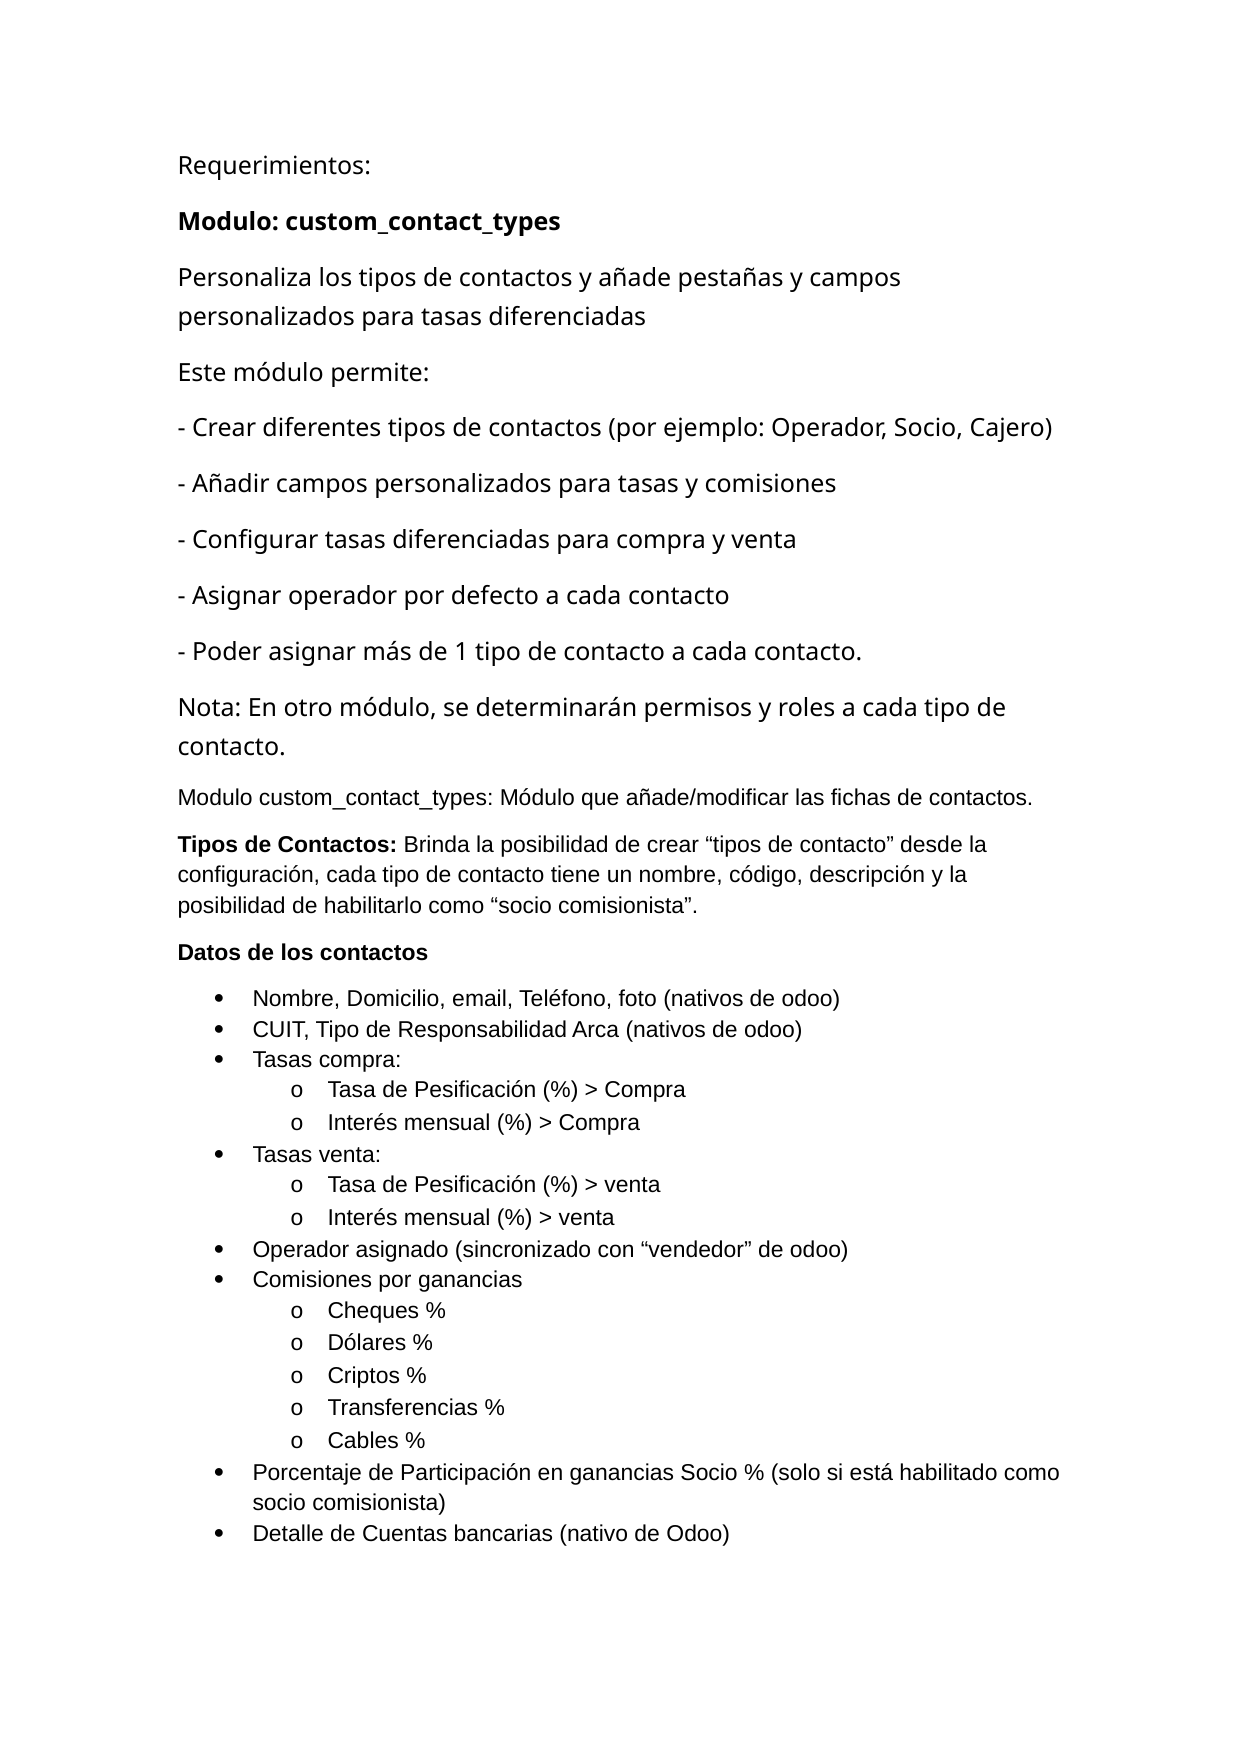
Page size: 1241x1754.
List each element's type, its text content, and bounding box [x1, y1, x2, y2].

text Tipos de Contactos: Brinda la posibilidad de crear “tipos de contacto” desde la configuración, cada tipo de contacto tiene un nombre, código, descripción y la posibilidad de habilitarlo como “socio comisionista”. [177, 831, 1063, 918]
text Modulo custom_contact_types: Módulo que añade/modificar las fichas de contactos. [177, 784, 1063, 811]
text Datos de los contactos [177, 938, 1063, 965]
list Comisiones por ganancias [215, 1266, 1063, 1293]
list Tasa de Pesificación (%) > Compra [290, 1076, 1063, 1104]
text - Poder asignar más de 1 tipo de contacto a cada contacto. [177, 633, 1063, 667]
text - Añadir campos personalizados para tasas y comisiones [177, 466, 1063, 500]
list Cheques % [290, 1297, 1063, 1325]
list Porcentaje de Participación en ganancias Socio % (solo si está habilitado como socio comisionista) [215, 1459, 1063, 1516]
text - Asignar operador por defecto a cada contacto [177, 578, 1063, 612]
list Detalle de Cuentas bancarias (nativo de Odoo) [215, 1519, 1063, 1546]
list Transferencias % [290, 1394, 1063, 1422]
list Criptos % [290, 1362, 1063, 1390]
list Tasa de Pesificación (%) > venta [290, 1171, 1063, 1199]
text - Crear diferentes tipos de contactos (por ejemplo: Operador, Socio, Cajero) [177, 410, 1063, 444]
list Tasas venta: [215, 1141, 1063, 1167]
list CUIT, Tipo de Responsabilidad Arca (nativos de odoo) [215, 1016, 1063, 1042]
text Este módulo permite: [177, 354, 1063, 388]
list Interés mensual (%) > Compra [290, 1108, 1063, 1137]
list Tasas compra: [215, 1046, 1063, 1072]
list Nombre, Domicilio, email, Teléfono, foto (nativos de odoo) [215, 985, 1063, 1012]
list Interés mensual (%) > venta [290, 1204, 1063, 1232]
text Requerimientos: [177, 148, 1063, 182]
text Modulo: custom_contact_types [177, 203, 1063, 237]
list Operador asignado (sincronizado con “vendedor” de odoo) [215, 1236, 1063, 1262]
list Cables % [290, 1427, 1063, 1455]
list Dólares % [290, 1329, 1063, 1357]
text Nota: En otro módulo, se determinarán permisos y roles a cada tipo de contacto. [177, 689, 1063, 762]
text - Configurar tasas diferenciadas para compra y venta [177, 522, 1063, 556]
text Personaliza los tipos de contactos y añade pestañas y campos personalizados para tasas diferenciadas [177, 259, 1063, 332]
